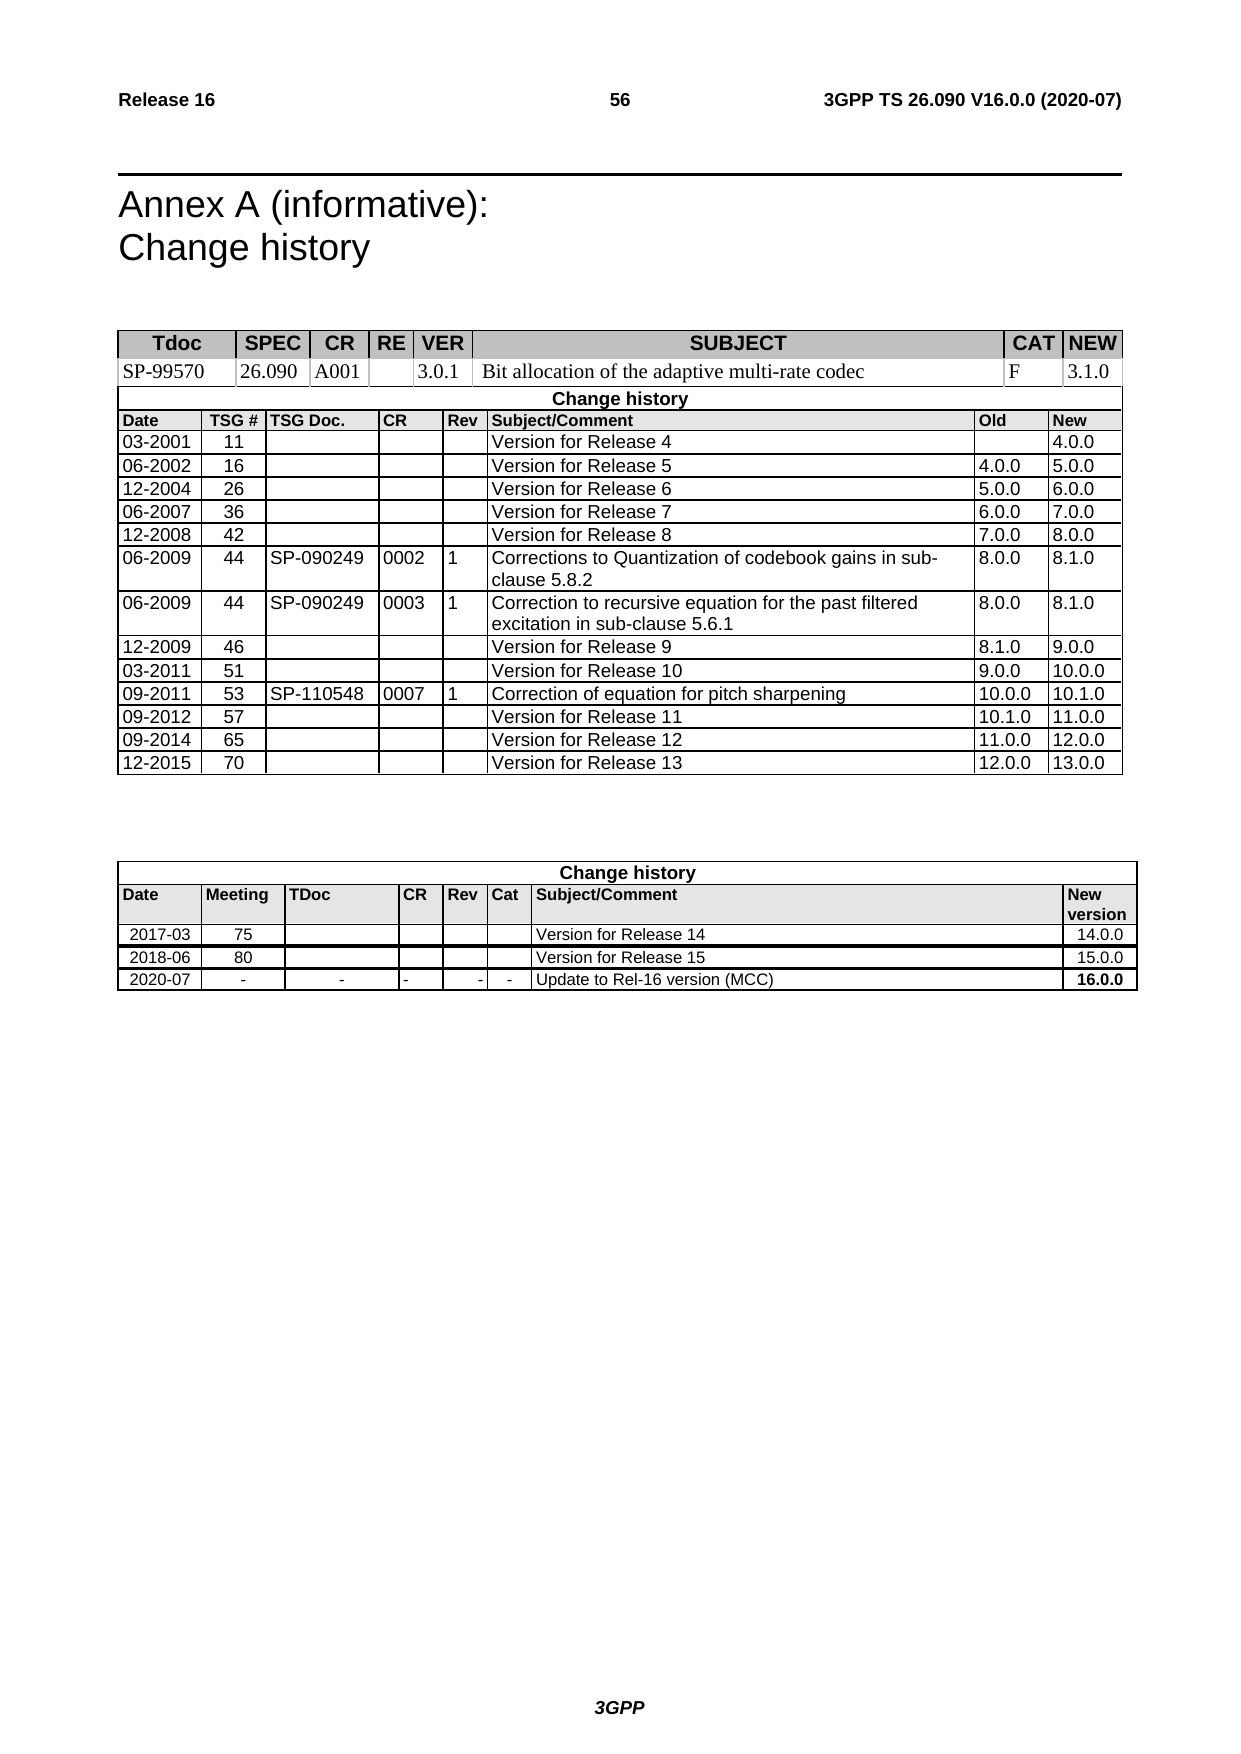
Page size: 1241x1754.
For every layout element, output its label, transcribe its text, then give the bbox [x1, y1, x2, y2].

table_cell [267, 660, 378, 681]
table_cell 6.0.0 [975, 501, 1048, 522]
table_cell 57 [202, 706, 265, 727]
table_cell SP-110548 [267, 683, 378, 704]
table_cell [444, 660, 487, 681]
table_cell 12.0.0 [1049, 727, 1122, 750]
table_cell SP-99570 [119, 359, 235, 386]
table_header VERS [414, 331, 472, 358]
table_cell 44 [202, 592, 265, 635]
table_cell Version for Release 11 [488, 706, 974, 727]
table_cell 51 [202, 660, 265, 681]
table_cell F [1005, 359, 1062, 386]
table_cell 8.1.0 [975, 636, 1048, 658]
table_cell 2020-07 [119, 970, 201, 989]
table_cell TDoc [286, 885, 398, 923]
table_cell - [202, 970, 284, 989]
table_header Tdoc [119, 331, 235, 358]
table_cell 1 [444, 592, 487, 635]
table_cell 36 [202, 501, 265, 522]
table_cell 8.0.0 [975, 592, 1048, 635]
table_cell 10.0.0 [1049, 658, 1122, 681]
table_cell - [444, 970, 487, 989]
table_cell 12-2009 [119, 636, 201, 658]
table_cell [444, 478, 487, 499]
table_header SUBJECT [473, 331, 1003, 358]
table_cell 03-2011 [119, 660, 201, 681]
table_cell [444, 455, 487, 476]
table_cell Update to Rel-16 version (MCC) [532, 970, 1062, 989]
table_cell SP-090249 [267, 547, 378, 590]
table_cell 09-2012 [119, 706, 201, 727]
table_cell 10.1.0 [975, 706, 1048, 727]
table_cell Version for Release 7 [488, 501, 974, 522]
table_cell [380, 524, 442, 545]
table_cell 11.0.0 [975, 729, 1048, 750]
table_cell [370, 359, 413, 386]
table_cell 2018-06 [119, 948, 201, 967]
table_cell Meeting [202, 885, 284, 923]
table_cell 80 [202, 948, 284, 967]
table_cell TSG # [202, 411, 265, 430]
table_header NEW_VERS [1064, 331, 1122, 358]
table_cell Subject/Comment [532, 885, 1062, 923]
table_cell [400, 948, 442, 967]
table_cell 06-2009 [119, 547, 201, 590]
table_cell 8.0.0 [975, 547, 1048, 590]
table_cell [286, 948, 398, 967]
table_cell Rev [444, 411, 487, 430]
table_cell 06-2009 [119, 592, 201, 635]
table_cell 12-2008 [119, 524, 201, 545]
table_cell 13.0.0 [1049, 750, 1122, 773]
table_cell 6.0.0 [1049, 476, 1122, 499]
table_cell 44 [202, 547, 265, 590]
table_cell [267, 729, 378, 750]
table_cell [267, 431, 378, 453]
table_cell - [488, 970, 531, 989]
table_cell [400, 925, 442, 944]
table_cell 14.0.0 [1064, 925, 1136, 944]
table_cell Date [119, 885, 201, 923]
table_cell 75 [202, 925, 284, 944]
table_cell [488, 925, 531, 944]
table_cell [444, 501, 487, 522]
table_cell Version for Release 10 [488, 660, 974, 681]
table_cell 4.0.0 [975, 455, 1048, 476]
table_cell Rev [444, 885, 487, 923]
table_cell [267, 524, 378, 545]
table_cell [444, 706, 487, 727]
subtitle Annex A (informative): Change history [118, 176, 1122, 268]
table_cell Version for Release 8 [488, 524, 974, 545]
table_header CAT [1005, 331, 1062, 358]
table_cell CR [400, 885, 442, 923]
table_cell 0002 [380, 547, 442, 590]
table_cell [267, 752, 378, 773]
table_cell 70 [202, 752, 265, 773]
table_cell 0003 [380, 592, 442, 635]
table_cell [488, 948, 531, 967]
table_cell Version for Release 14 [532, 925, 1062, 944]
table_cell 12.0.0 [975, 752, 1048, 773]
table_cell - [400, 970, 442, 989]
table_cell Version for Release 9 [488, 636, 974, 658]
table_cell 10.0.0 [975, 683, 1048, 704]
table_cell [380, 431, 442, 453]
table_cell 26 [202, 478, 265, 499]
table_cell 06-2007 [119, 501, 201, 522]
table_cell [380, 729, 442, 750]
table_cell 7.0.0 [1049, 499, 1122, 522]
table_cell [380, 455, 442, 476]
table_cell 5.0.0 [1049, 453, 1122, 476]
table_cell [380, 636, 442, 658]
table_cell Bit allocation of the adaptive multi-rate codec [473, 359, 1003, 386]
table_cell 09-2011 [119, 683, 201, 704]
table_cell 11 [202, 431, 265, 453]
table_header CR [311, 331, 368, 358]
table_cell 65 [202, 729, 265, 750]
table_cell 15.0.0 [1064, 948, 1136, 967]
table_cell Version for Release 15 [532, 948, 1062, 967]
table_cell Correction to recursive equation for the past filtered excitation in sub-clause 5.6.1 [488, 592, 974, 635]
table_cell Old [975, 411, 1048, 430]
table_cell New version [1064, 885, 1136, 923]
table_cell [380, 752, 442, 773]
table_cell Correction of equation for pitch sharpening [488, 683, 974, 704]
table_cell 1 [444, 547, 487, 590]
table_cell Version for Release 13 [488, 752, 974, 773]
table_cell Date [119, 411, 201, 430]
table_cell [380, 501, 442, 522]
table_header Change history [119, 862, 1136, 884]
table_cell [380, 706, 442, 727]
table_cell TSG Doc. [267, 411, 378, 430]
table_cell 53 [202, 683, 265, 704]
table_cell CR [380, 411, 442, 430]
table_cell [975, 431, 1048, 453]
table_cell [380, 478, 442, 499]
table_cell 1 [444, 683, 487, 704]
table_cell 4.0.0 [1049, 430, 1122, 453]
table_cell [267, 636, 378, 658]
table_cell New [1049, 409, 1122, 430]
table_cell 12-2004 [119, 478, 201, 499]
table_cell 8.1.0 [1049, 590, 1122, 635]
table_cell Change history [119, 386, 1122, 409]
table_cell 8.1.0 [1049, 545, 1122, 590]
table_cell [444, 636, 487, 658]
table_cell 03-2001 [119, 431, 201, 453]
table_cell 46 [202, 636, 265, 658]
table_cell [444, 925, 487, 944]
table_cell SP-090249 [267, 592, 378, 635]
table_cell 2017-03 [119, 925, 201, 944]
table_cell 3.1.0 [1064, 358, 1122, 386]
table_cell Version for Release 5 [488, 455, 974, 476]
table_cell [267, 706, 378, 727]
table_cell Corrections to Quantization of codebook gains in sub-clause 5.8.2 [488, 547, 974, 590]
table_cell 42 [202, 524, 265, 545]
table_cell Version for Release 6 [488, 478, 974, 499]
table_cell [267, 455, 378, 476]
table_cell 3.0.1 [414, 359, 472, 386]
table_cell [444, 431, 487, 453]
table_cell [444, 524, 487, 545]
table_cell - [286, 970, 398, 989]
table_cell 0007 [380, 683, 442, 704]
table_cell [444, 948, 487, 967]
table_cell 26.090 [237, 359, 309, 386]
table_cell 06-2002 [119, 455, 201, 476]
table_cell [444, 729, 487, 750]
table_cell 12-2015 [119, 752, 201, 773]
table_header SPEC [237, 331, 309, 358]
table_cell [444, 752, 487, 773]
table_cell 7.0.0 [975, 524, 1048, 545]
table_cell 11.0.0 [1049, 704, 1122, 727]
table_cell 16 [202, 455, 265, 476]
table_cell Cat [488, 885, 531, 923]
table_cell [380, 660, 442, 681]
table_header REV [370, 331, 413, 358]
table_cell [267, 478, 378, 499]
table_cell A001 [311, 359, 368, 386]
table_cell 16.0.0 [1064, 970, 1136, 989]
table_cell 9.0.0 [975, 660, 1048, 681]
table_cell 5.0.0 [975, 478, 1048, 499]
table_cell Version for Release 4 [488, 431, 974, 453]
table_cell [267, 501, 378, 522]
table_cell [286, 925, 398, 944]
table_cell 8.0.0 [1049, 522, 1122, 545]
table_cell 9.0.0 [1049, 635, 1122, 658]
table_cell Version for Release 12 [488, 729, 974, 750]
table_cell Subject/Comment [488, 411, 974, 430]
table_cell 10.1.0 [1049, 681, 1122, 704]
table_cell 09-2014 [119, 729, 201, 750]
